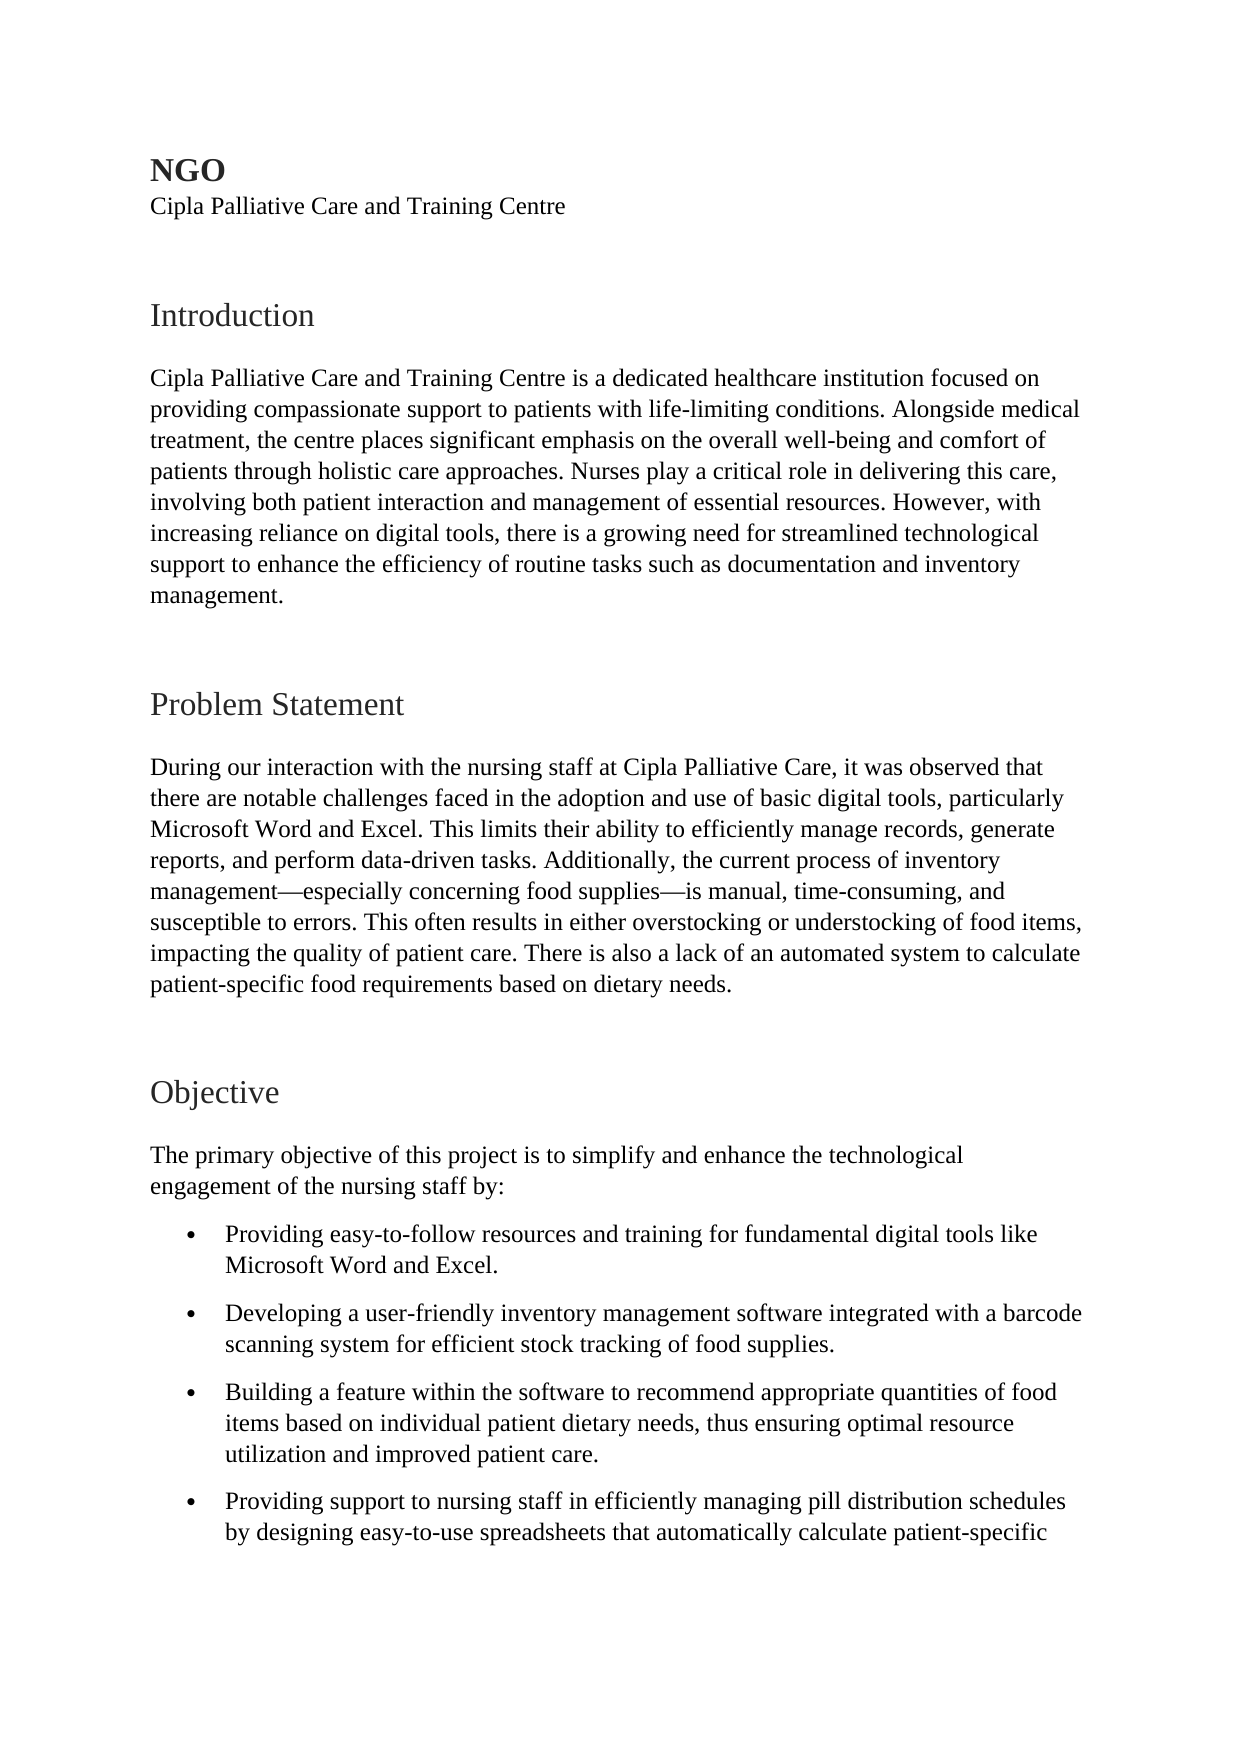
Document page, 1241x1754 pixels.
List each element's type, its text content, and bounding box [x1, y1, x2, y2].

text Cipla Palliative Care and Training Centre is a dedicated healthcare institution focused on providing compassionate support to patients with life-limiting conditions. Alongside medical treatment, the centre places significant emphasis on the overall well-being and comfort of patients through holistic care approaches. Nurses play a critical role in delivering this care, involving both patient interaction and management of essential resources. However, with increasing reliance on digital tools, there is a growing need for streamlined technological support to enhance the efficiency of routine tasks such as documentation and inventory management. [150, 363, 1090, 609]
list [187, 1486, 1090, 1546]
subtitle NGO [150, 150, 1090, 188]
subtitle Problem Statement [150, 684, 1090, 722]
subtitle Objective [150, 1073, 1090, 1111]
list Building a feature within the software to recommend appropriate quantities of food items based on individual patient dietary needs, thus ensuring optimal resource utilization and improved patient care. [187, 1377, 1090, 1467]
list Providing easy-to-follow resources and training for fundamental digital tools like Microsoft Word and Excel. [187, 1219, 1090, 1279]
text Cipla Palliative Care and Training Centre [150, 191, 1090, 220]
list Developing a user-friendly inventory management software integrated with a barcode scanning system for efficient stock tracking of food supplies. [187, 1298, 1090, 1358]
text During our interaction with the nursing staff at Cipla Palliative Care, it was observed that there are notable challenges faced in the adoption and use of basic digital tools, particularly Microsoft Word and Excel. This limits their ability to efficiently manage records, generate reports, and perform data-driven tasks. Additionally, the current process of inventory management—especially concerning food supplies—is manual, time-consuming, and susceptible to errors. This often results in either overstocking or understocking of food items, impacting the quality of patient care. There is also a lack of an automated system to calculate patient-specific food requirements based on dietary needs. [150, 752, 1090, 998]
text The primary objective of this project is to simplify and enhance the technological engagement of the nursing staff by: [150, 1140, 1090, 1200]
subtitle Introduction [150, 295, 1090, 333]
